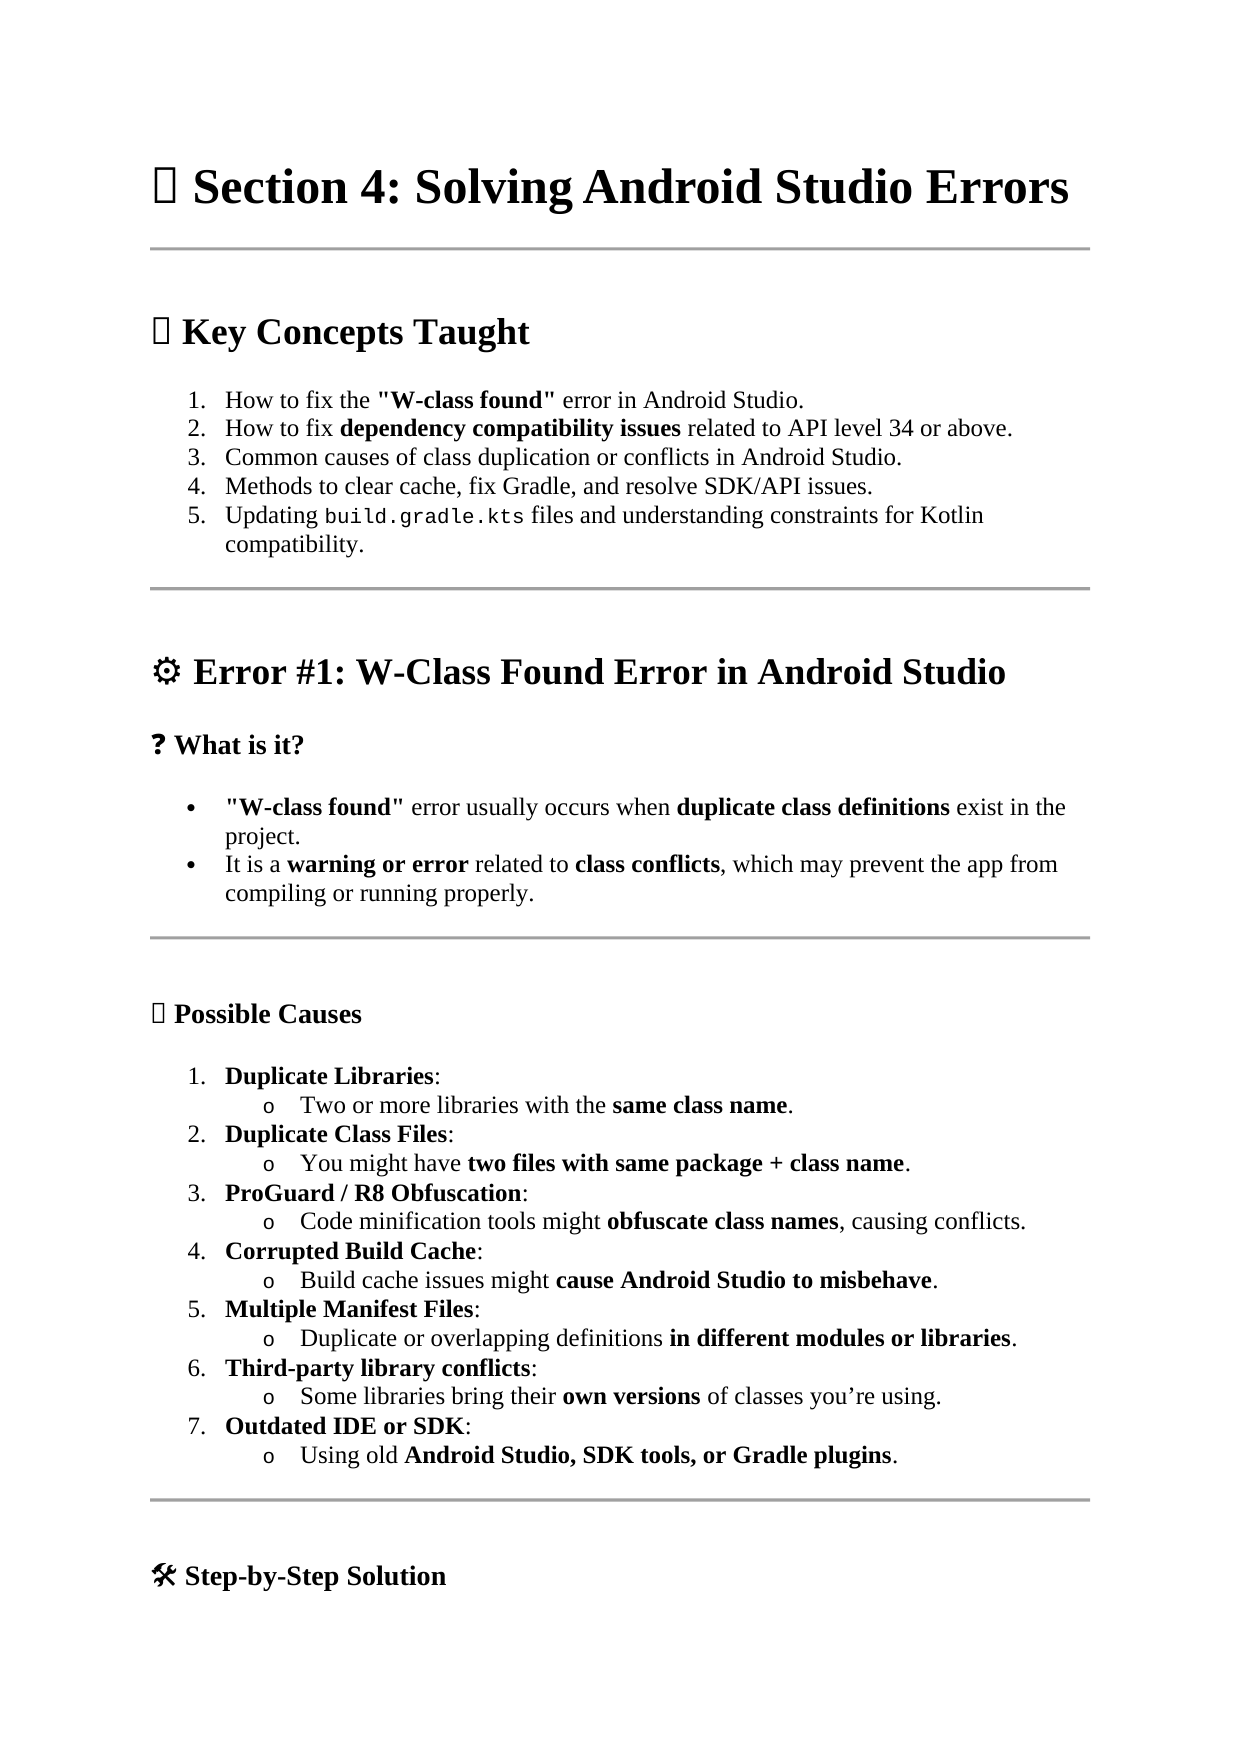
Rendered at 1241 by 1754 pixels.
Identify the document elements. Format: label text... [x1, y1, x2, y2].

list Updating build.gradle.kts files and understanding constraints for Kotlin compatibility. [187, 500, 1090, 558]
list You might have two files with same package + class name. [262, 1148, 1090, 1178]
list Multiple Manifest Files: [187, 1294, 1090, 1323]
list Using old Android Studio, SDK tools, or Gradle plugins. [262, 1440, 1090, 1469]
list Corrupted Build Cache: [187, 1236, 1090, 1265]
list Some libraries bring their own versions of classes you’re using. [262, 1381, 1090, 1411]
list How to fix dependency compatibility issues related to API level 34 or above. [187, 413, 1090, 442]
text ⚙️ Error #1: W-Class Found Error in Android Studio [150, 644, 1090, 695]
text ✅ Section 4: Solving Android Studio Errors [150, 150, 1090, 218]
list Common causes of class duplication or conflicts in Android Studio. [187, 442, 1090, 471]
list It is a warning or error related to class conflicts, which may prevent the app from compiling or running properly. [187, 849, 1090, 907]
list "W-class found" error usually occurs when duplicate class definitions exist in the project. [187, 792, 1090, 849]
list How to fix the "W-class found" error in Android Studio. [187, 385, 1090, 413]
list Duplicate Class Files: [187, 1119, 1090, 1148]
list Build cache issues might cause Android Studio to misbehave. [262, 1265, 1090, 1294]
list ProGuard / R8 Obfuscation: [187, 1178, 1090, 1206]
text 🧩 Possible Causes [150, 993, 1090, 1032]
list Two or more libraries with the same class name. [262, 1090, 1090, 1119]
list Duplicate Libraries: [187, 1061, 1090, 1090]
text 🔑 Key Concepts Taught [150, 304, 1090, 356]
text 🛠️ Step-by-Step Solution [150, 1556, 1090, 1594]
list Third-party library conflicts: [187, 1353, 1090, 1381]
text ❓ What is it? [150, 724, 1090, 763]
list Code minification tools might obfuscate class names, causing conflicts. [262, 1206, 1090, 1236]
list Outdated IDE or SDK: [187, 1411, 1090, 1440]
list Methods to clear cache, fix Gradle, and resolve SDK/API issues. [187, 471, 1090, 500]
list Duplicate or overlapping definitions in different modules or libraries. [262, 1323, 1090, 1353]
